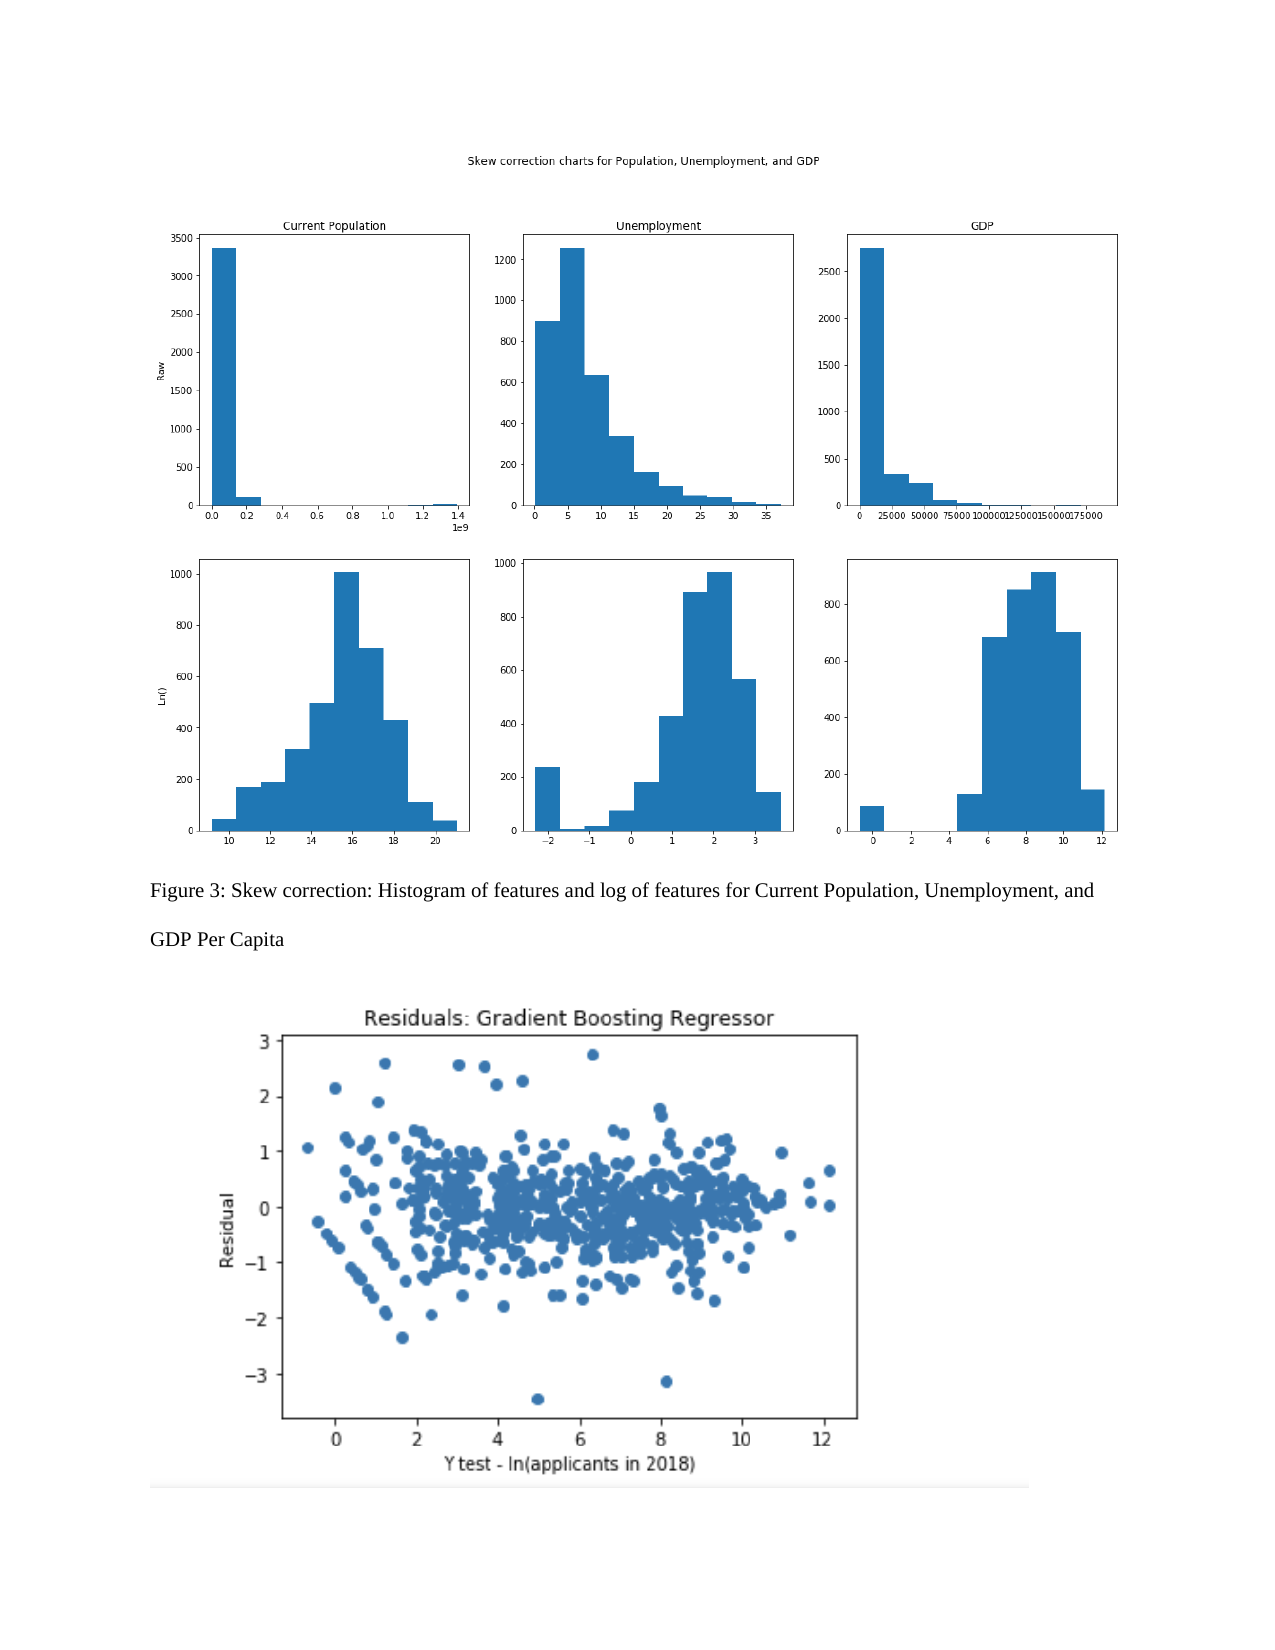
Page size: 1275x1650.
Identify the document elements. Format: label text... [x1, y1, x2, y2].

text Figure 3: Skew correction: Histogram of features and log of features for Current Population, Unemployment, and GDP Per Capita [150, 878, 1125, 951]
picture [150, 150, 1125, 852]
picture [150, 974, 1029, 1488]
